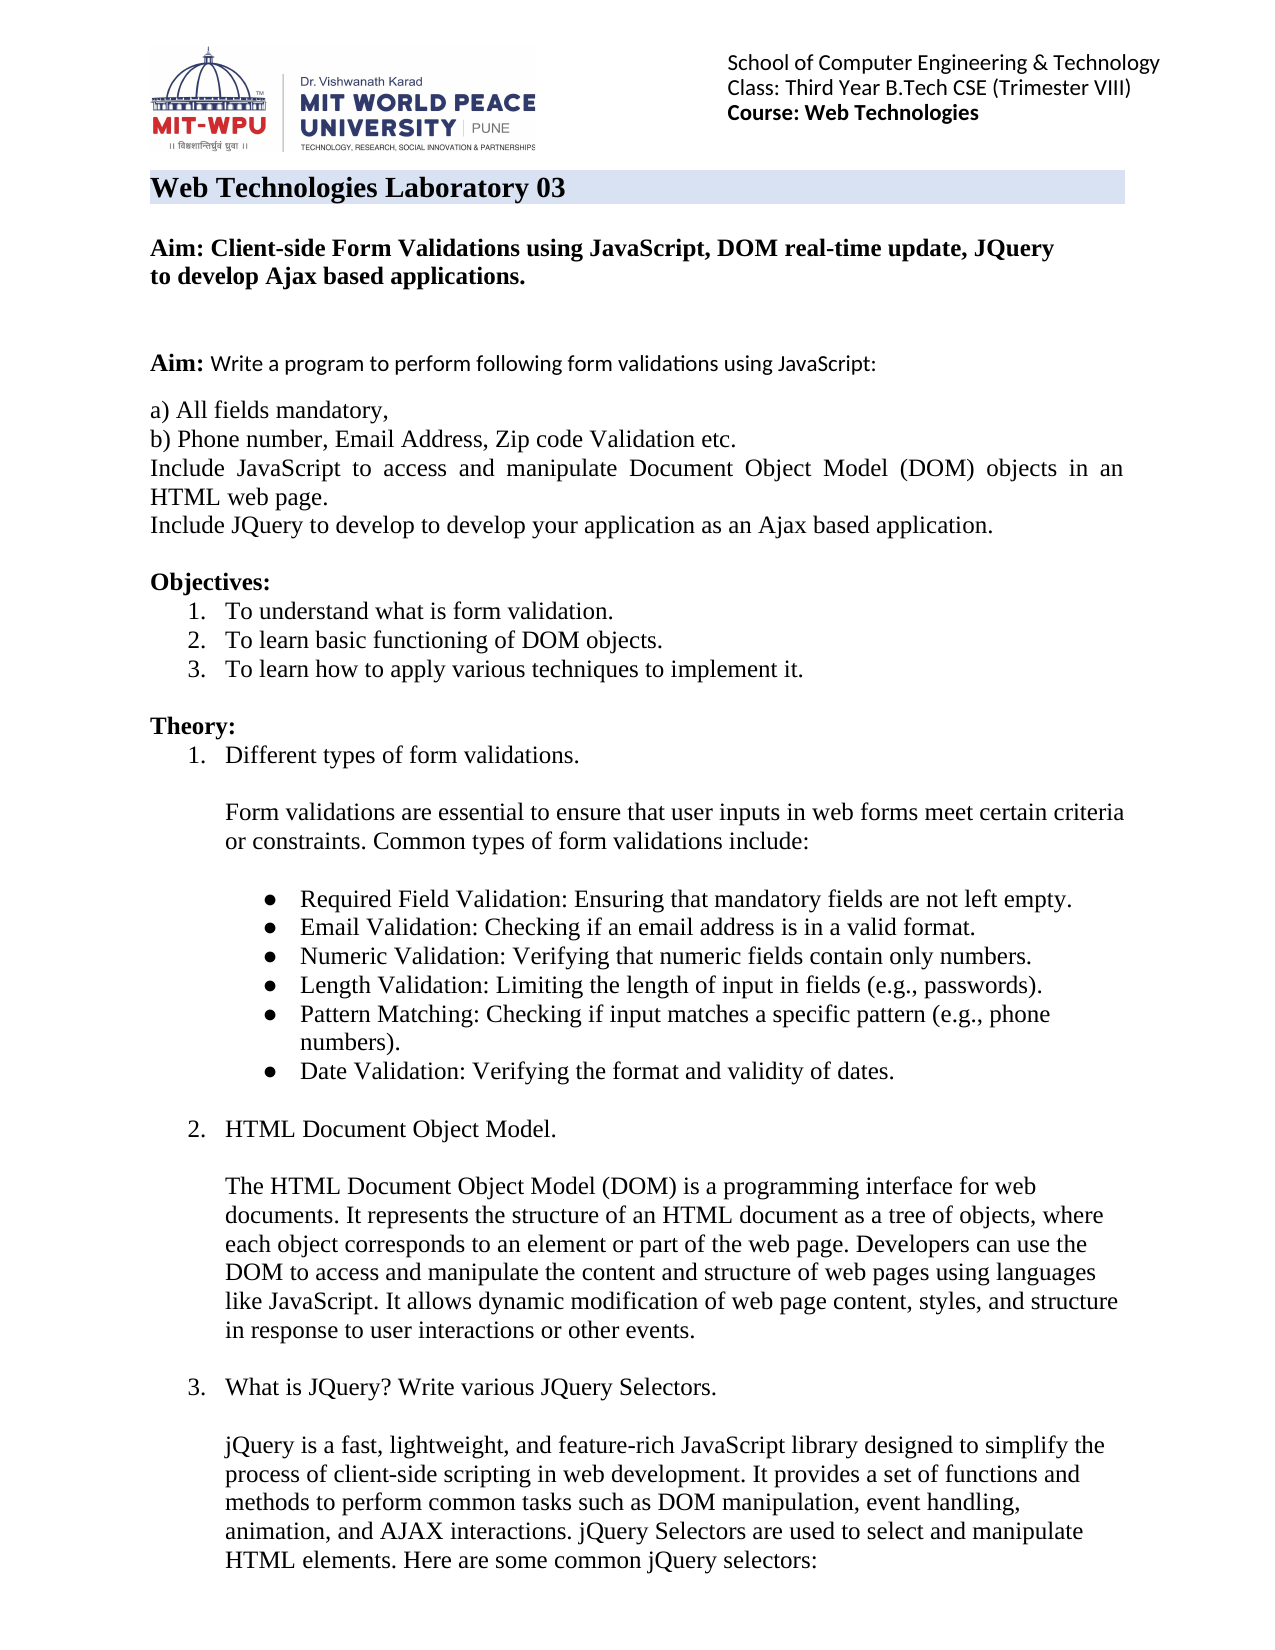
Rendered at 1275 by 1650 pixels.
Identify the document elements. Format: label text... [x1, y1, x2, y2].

list To learn how to apply various techniques to implement it. [187, 654, 1125, 682]
text Include JQuery to develop to develop your application as an Ajax based application. [150, 511, 1125, 539]
list Required Field Validation: Ensuring that mandatory fields are not left empty. [262, 884, 1125, 912]
text Web Technologies Laboratory 03 [150, 170, 1125, 204]
list Pattern Matching: Checking if input matches a specific pattern (e.g., phone numbers). [262, 999, 1125, 1056]
text b) Phone number, Email Address, Zip code Validation etc. [150, 424, 1125, 453]
list HTML Document Object Model. [187, 1114, 1125, 1142]
list Numeric Validation: Verifying that numeric fields contain only numbers. [262, 941, 1125, 970]
text jQuery is a fast, lightweight, and feature-rich JavaScript library designed to simplify the process of client-side scripting in web development. It provides a set of functions and methods to perform common tasks such as DOM manipulation, event handling, animation, and AJAX interactions. jQuery Selectors are used to select and manipulate HTML elements. Here are some common jQuery selectors: [225, 1430, 1125, 1574]
text Objectives: [150, 567, 1125, 596]
picture [150, 46, 536, 152]
list Length Validation: Limiting the length of input in fields (e.g., passwords). [262, 970, 1125, 999]
text Aim: Write a program to perform following form validations using JavaScript: [150, 348, 1125, 377]
list What is JQuery? Write various JQuery Selectors. [187, 1372, 1125, 1401]
list To understand what is form validation. [187, 596, 1125, 625]
text Form validations are essential to ensure that user inputs in web forms meet certain criteria or constraints. Common types of form validations include: [225, 797, 1125, 855]
text a) All fields mandatory, [150, 396, 1125, 424]
list Different types of form validations. [187, 740, 1125, 769]
text The HTML Document Object Model (DOM) is a programming interface for web documents. It represents the structure of an HTML document as a tree of objects, where each object corresponds to an element or part of the web page. Developers can use the DOM to access and manipulate the content and structure of web pages using languages like JavaScript. It allows dynamic modification of web page content, styles, and structure in response to user interactions or other events. [225, 1171, 1125, 1344]
list Email Validation: Checking if an email address is in a valid format. [262, 912, 1125, 941]
list Date Validation: Verifying the format and validity of dates. [262, 1056, 1125, 1085]
text Aim: Client-side Form Validations using JavaScript, DOM real-time update, JQuery to develop Ajax based applications. [150, 233, 1125, 290]
text Theory: [150, 711, 1125, 740]
list To learn basic functioning of DOM objects. [187, 625, 1125, 654]
text Include JavaScript to access and manipulate Document Object Model (DOM) objects in an HTML web page. [150, 453, 1125, 511]
